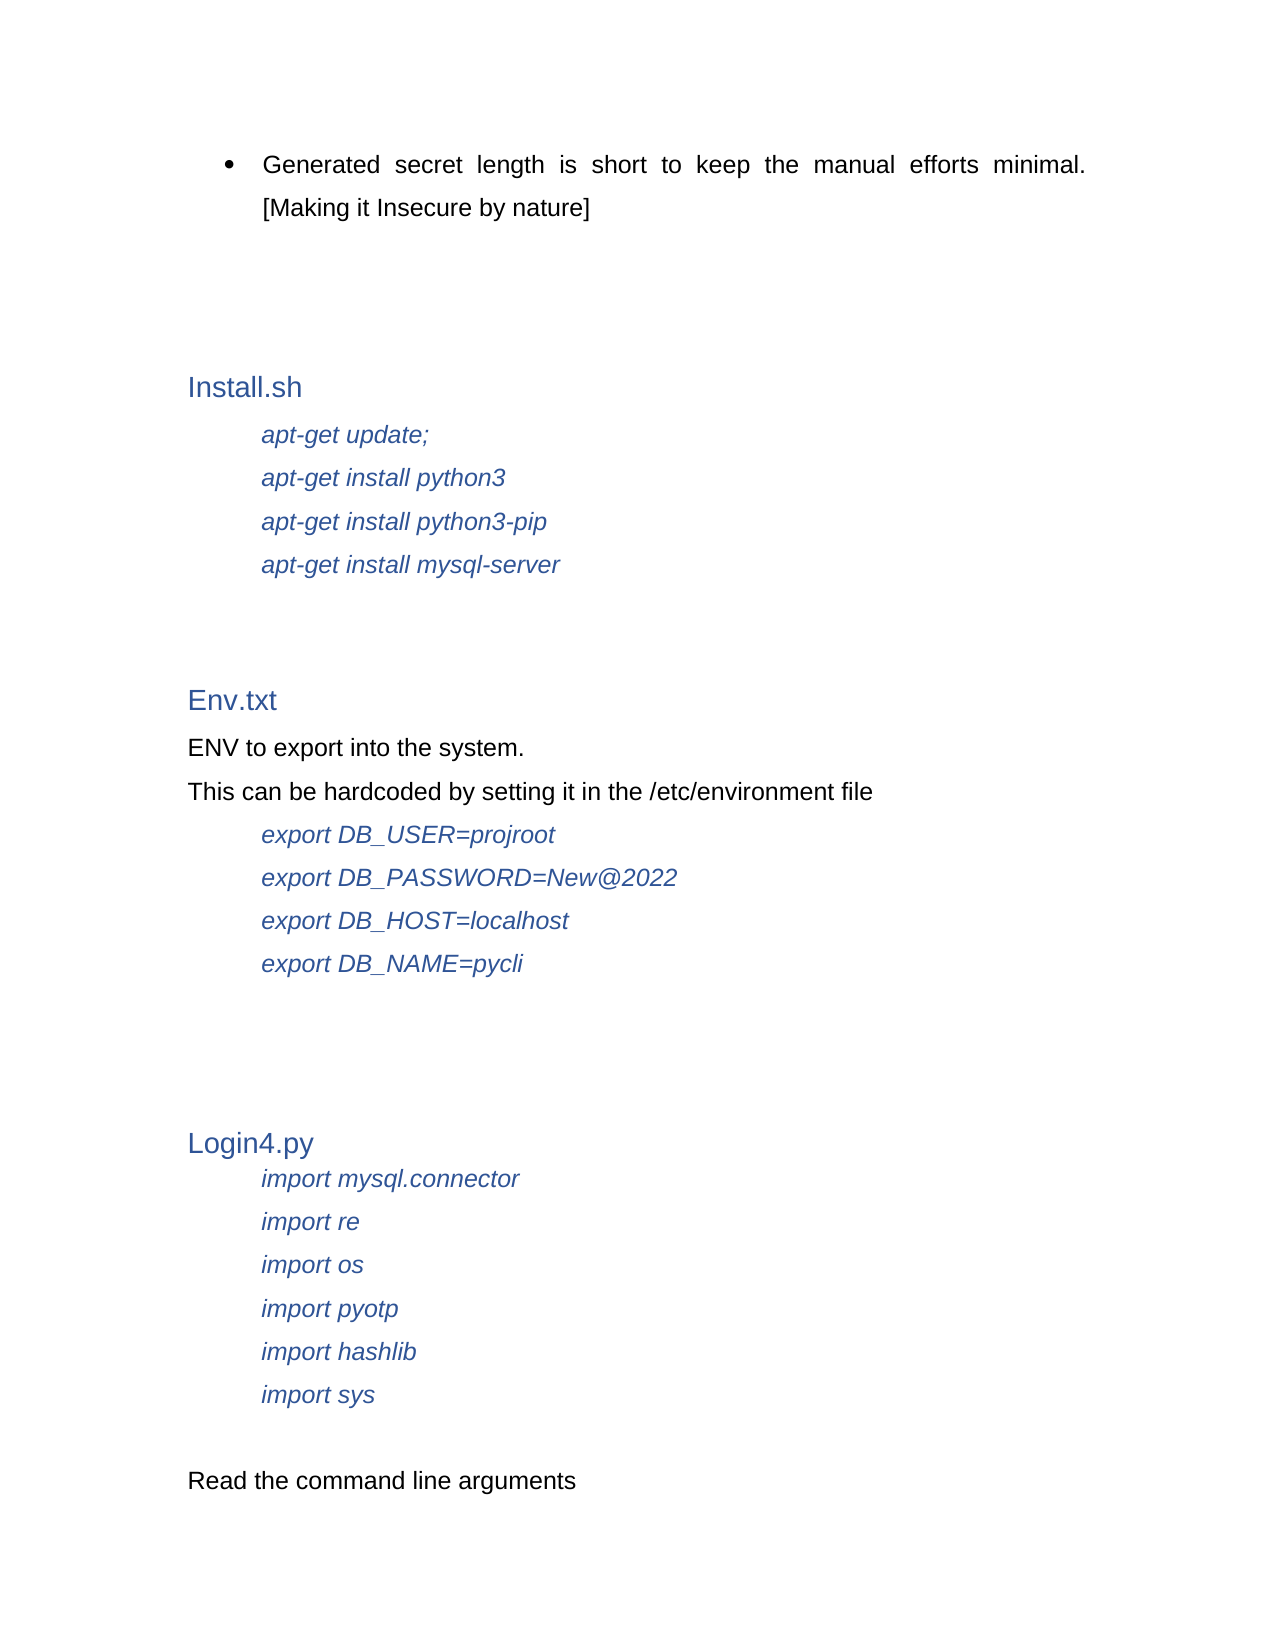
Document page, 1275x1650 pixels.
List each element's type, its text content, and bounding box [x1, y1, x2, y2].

list Generated secret length is short to keep the manual efforts minimal. [Making it Insecure by nature] [225, 150, 1087, 222]
text Read the command line arguments [187, 1466, 1087, 1495]
text apt-get update; [261, 420, 1087, 449]
text export DB_PASSWORD=New@2022 [261, 863, 1087, 892]
text export DB_NAME=pycli [261, 949, 1087, 978]
text import pyotp [261, 1294, 1087, 1322]
text import hashlib [261, 1337, 1087, 1366]
text This can be hardcoded by setting it in the /etc/environment file [187, 777, 1087, 805]
text export DB_USER=projroot [261, 820, 1087, 848]
text import re [261, 1207, 1087, 1236]
subtitle Env.txt [187, 683, 1087, 717]
subtitle Login4.py [187, 1126, 1087, 1159]
text import os [261, 1251, 1087, 1279]
text apt-get install mysql-server [261, 549, 1087, 578]
text apt-get install python3 [261, 463, 1087, 492]
subtitle Install.sh [187, 370, 1087, 403]
text import mysql.connector [261, 1164, 1087, 1193]
text import sys [261, 1380, 1087, 1409]
text ENV to export into the system. [187, 733, 1087, 762]
text apt-get install python3-pip [261, 506, 1087, 535]
text export DB_HOST=localhost [261, 906, 1087, 935]
